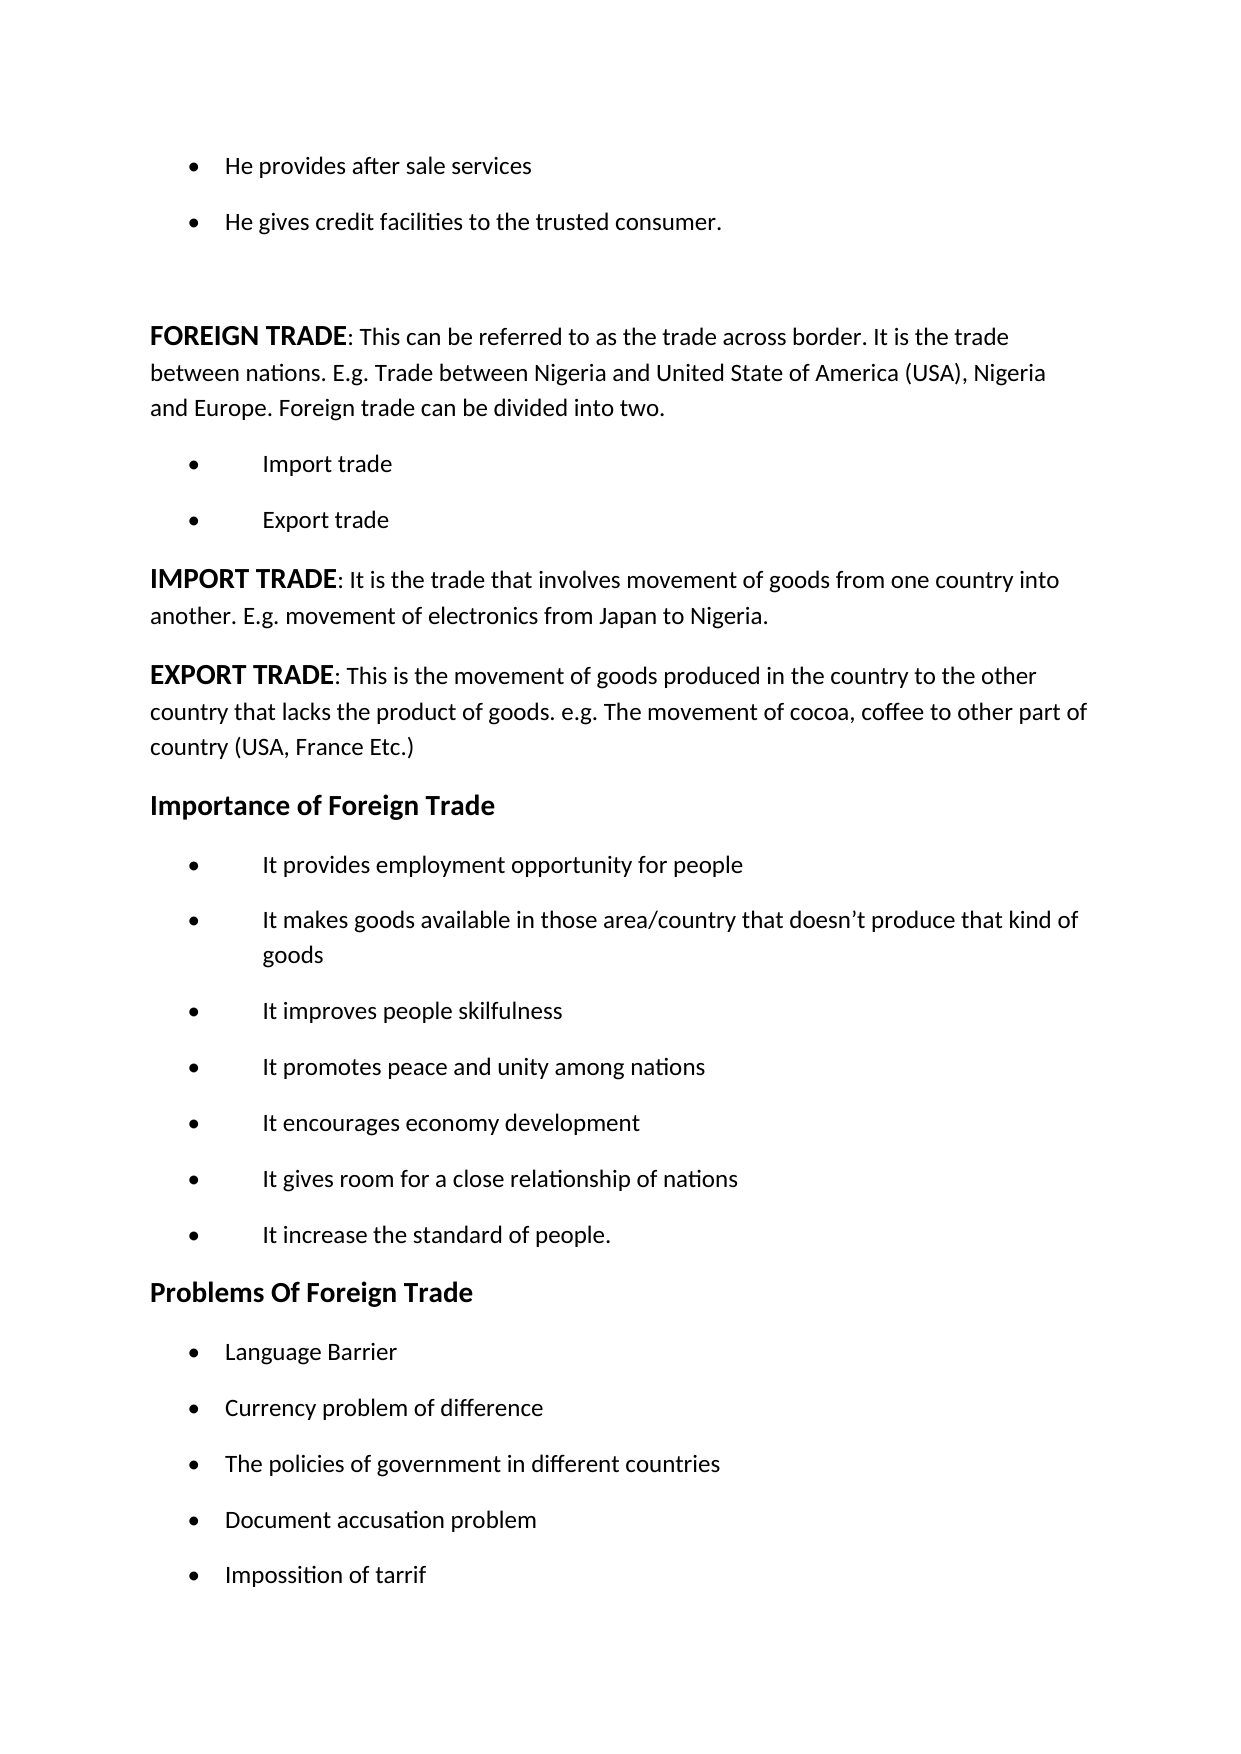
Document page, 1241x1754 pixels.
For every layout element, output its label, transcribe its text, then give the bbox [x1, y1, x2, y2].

text IMPORT TRADE: It is the trade that involves movement of goods from one country into another. E.g. movement of electronics from Japan to Nigeria. [150, 560, 1090, 631]
text Problems Of Foreign Trade [150, 1274, 1090, 1310]
list Document accusation problem [187, 1504, 1090, 1534]
list He provides after sale services [187, 150, 1090, 181]
list It makes goods available in those area/country that doesn’t produce that kind of goods [187, 904, 1090, 970]
list It provides employment opportunity for people [187, 849, 1090, 879]
list It gives room for a close relationship of nations [187, 1163, 1090, 1193]
list It encourages economy development [187, 1107, 1090, 1138]
list Currency problem of difference [187, 1392, 1090, 1423]
list Import trade [187, 448, 1090, 479]
list The policies of government in different countries [187, 1448, 1090, 1478]
list Impossition of tarrif [187, 1560, 1090, 1590]
list Export trade [187, 504, 1090, 535]
list It promotes peace and unity among nations [187, 1051, 1090, 1082]
list It increase the standard of people. [187, 1219, 1090, 1249]
text EXPORT TRADE: This is the movement of goods produced in the country to the other country that lacks the product of goods. e.g. The movement of cocoa, coffee to other part of country (USA, France Etc.) [150, 656, 1090, 762]
list He gives credit facilities to the trusted consumer. [187, 206, 1090, 236]
text Importance of Foreign Trade [150, 787, 1090, 823]
text FOREIGN TRADE: This can be referred to as the trade across border. It is the trade between nations. E.g. Trade between Nigeria and United State of America (USA), Nigeria and Europe. Foreign trade can be divided into two. [150, 317, 1090, 423]
list Language Barrier [187, 1336, 1090, 1367]
list It improves people skilfulness [187, 995, 1090, 1026]
